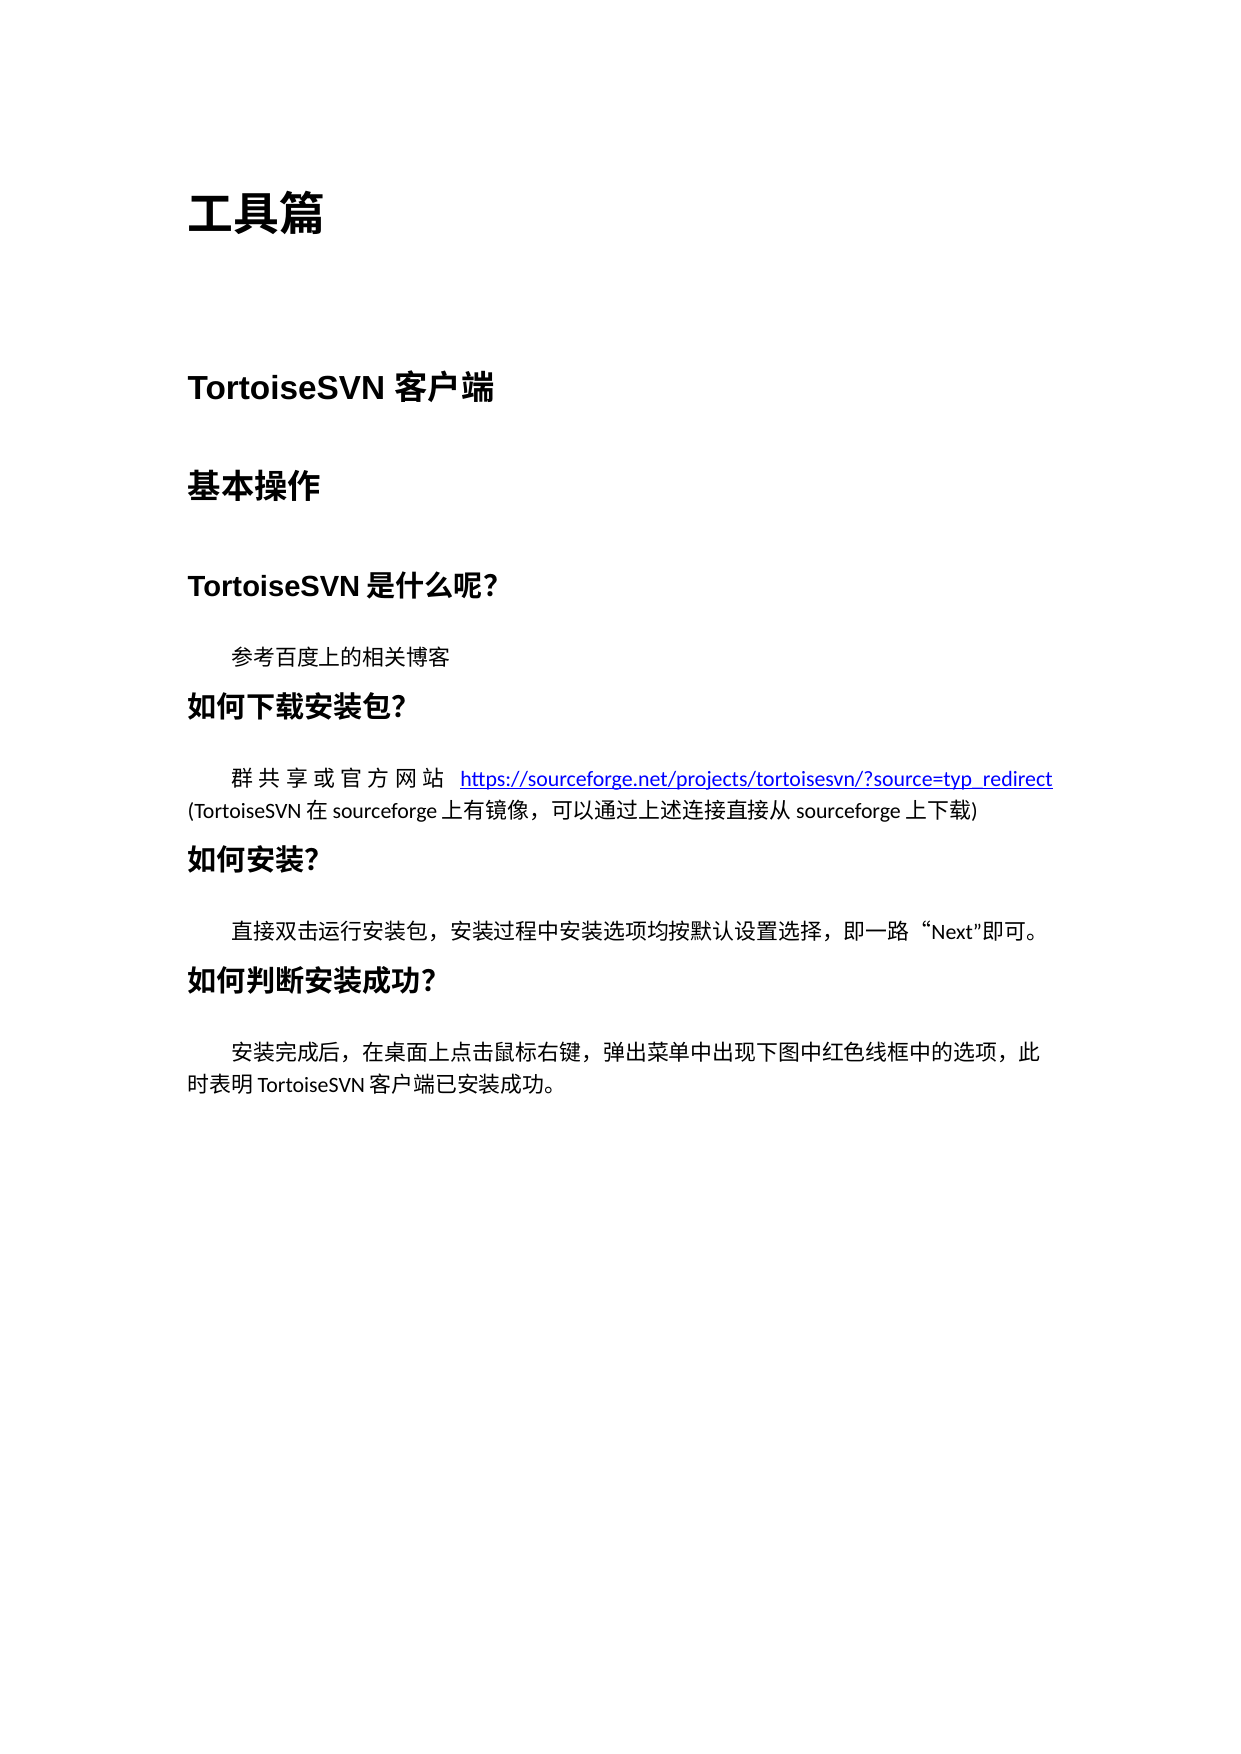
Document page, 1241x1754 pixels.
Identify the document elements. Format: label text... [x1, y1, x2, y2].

subtitle 如何判断安装成功？ [187, 946, 1053, 1011]
subtitle 如何安装？ [187, 826, 1053, 891]
text 参考百度上的相关博客 [187, 640, 1053, 672]
subtitle 如何下载安装包？ [187, 672, 1053, 737]
text 直接双击运行安装包，安装过程中安装选项均按默认设置选择，即一路“Next”即可。 [187, 914, 1053, 946]
subtitle TortoiseSVN是什么呢？ [187, 552, 1053, 617]
text 群共享或官方网站 https://sourceforge.net/projects/tortoisesvn/?source=typ_redirect (TortoiseSVN在sourceforge上有镜像，可以通过上述连接直接从sourceforge上下载) [187, 761, 1053, 826]
subtitle 工具篇 [187, 162, 1053, 259]
subtitle 基本操作 [187, 452, 1053, 517]
subtitle TortoiseSVN 客户端 [187, 352, 1053, 417]
text 安装完成后，在桌面上点击鼠标右键，弹出菜单中出现下图中红色线框中的选项，此时表明TortoiseSVN客户端已安装成功。 [187, 1034, 1053, 1099]
